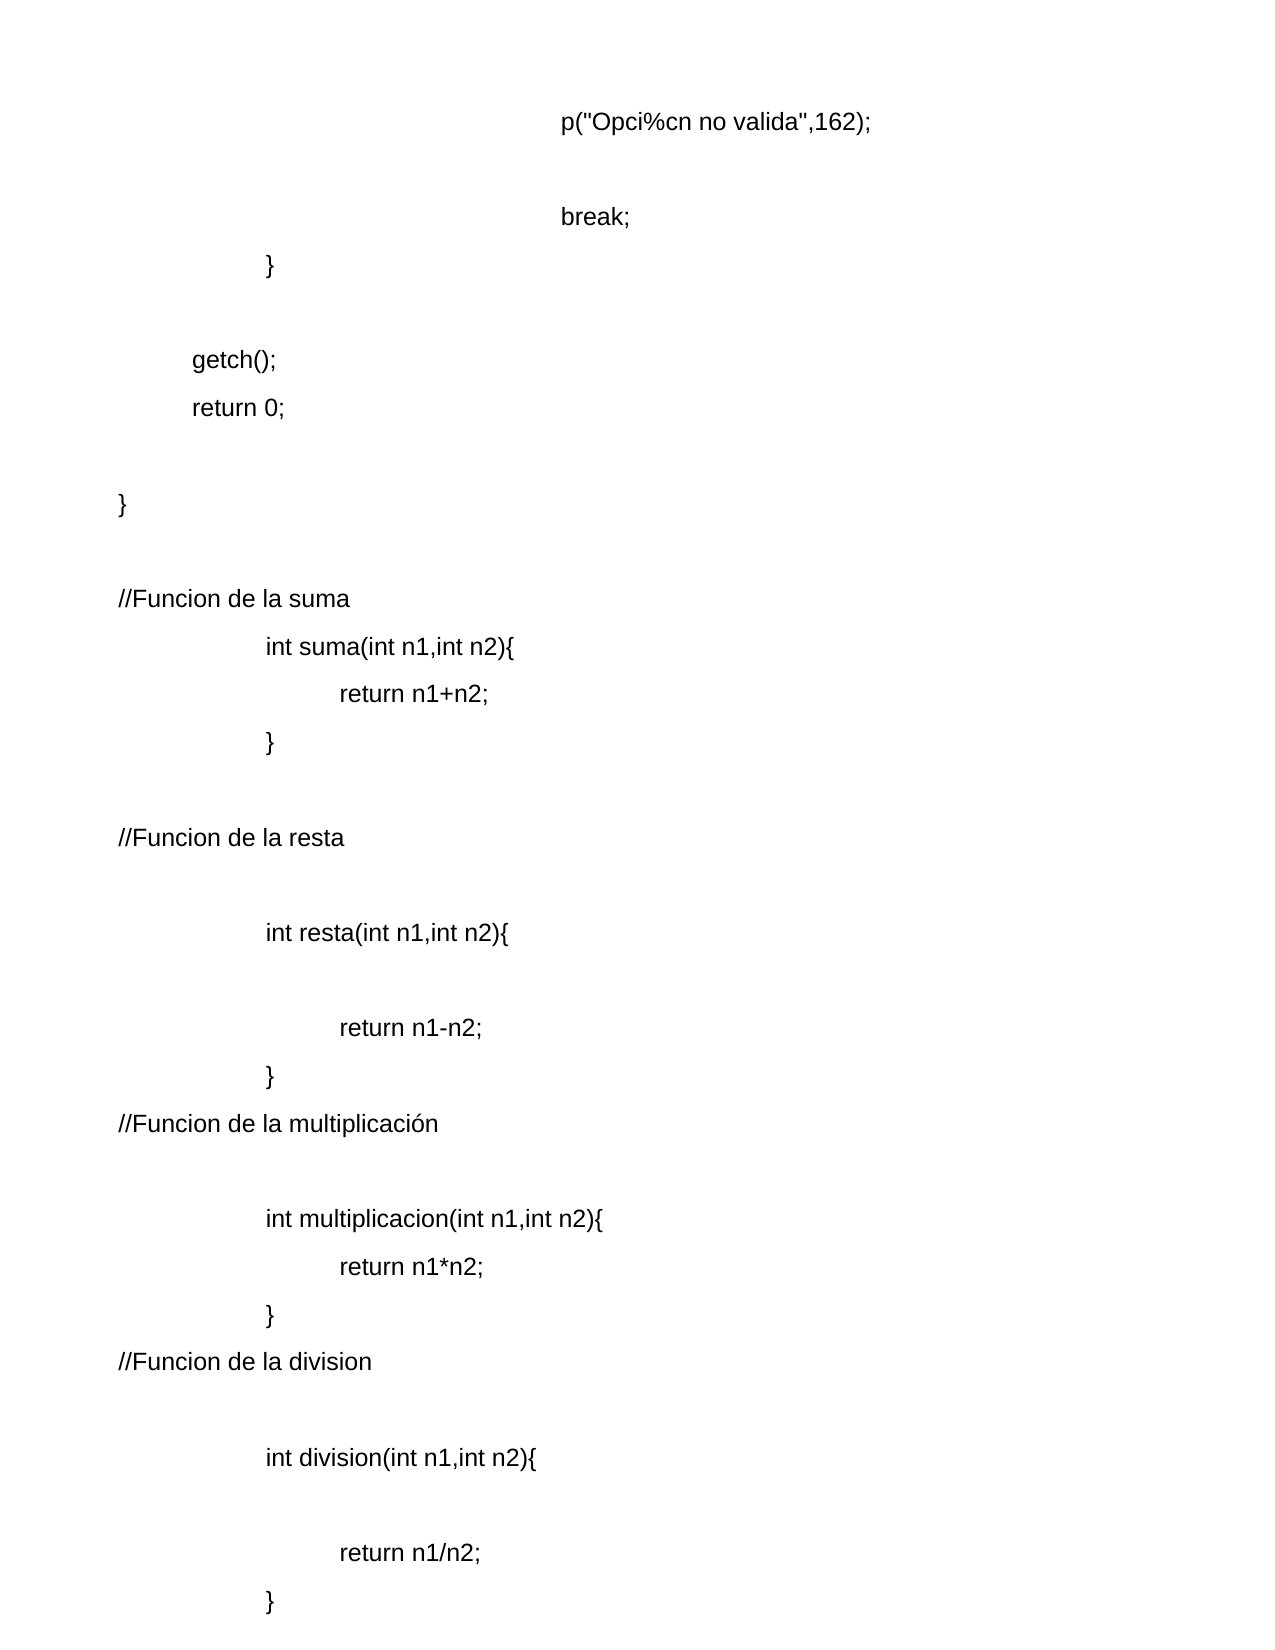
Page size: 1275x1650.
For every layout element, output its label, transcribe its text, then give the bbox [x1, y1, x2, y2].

text } [118, 727, 1205, 756]
text } [118, 1586, 1205, 1614]
text int division(int n1,int n2){ [118, 1443, 1205, 1471]
text //Funcion de la multiplicación [118, 1109, 1205, 1137]
text return n1+n2; [118, 679, 1205, 708]
text int suma(int n1,int n2){ [118, 632, 1205, 660]
text } [118, 1299, 1205, 1328]
text return n1*n2; [118, 1252, 1205, 1281]
text return 0; [118, 393, 1205, 422]
text p("Opci%cn no valida",162); [118, 107, 1205, 136]
text break; [118, 202, 1205, 231]
text //Funcion de la resta [118, 822, 1205, 851]
text } [118, 488, 1205, 517]
text int resta(int n1,int n2){ [118, 918, 1205, 947]
text return n1/n2; [118, 1538, 1205, 1567]
text } [118, 1061, 1205, 1090]
text } [118, 250, 1205, 279]
text getch(); [118, 345, 1205, 374]
text //Funcion de la division [118, 1347, 1205, 1376]
text int multiplicacion(int n1,int n2){ [118, 1204, 1205, 1233]
text //Funcion de la suma [118, 584, 1205, 613]
text return n1-n2; [118, 1013, 1205, 1042]
